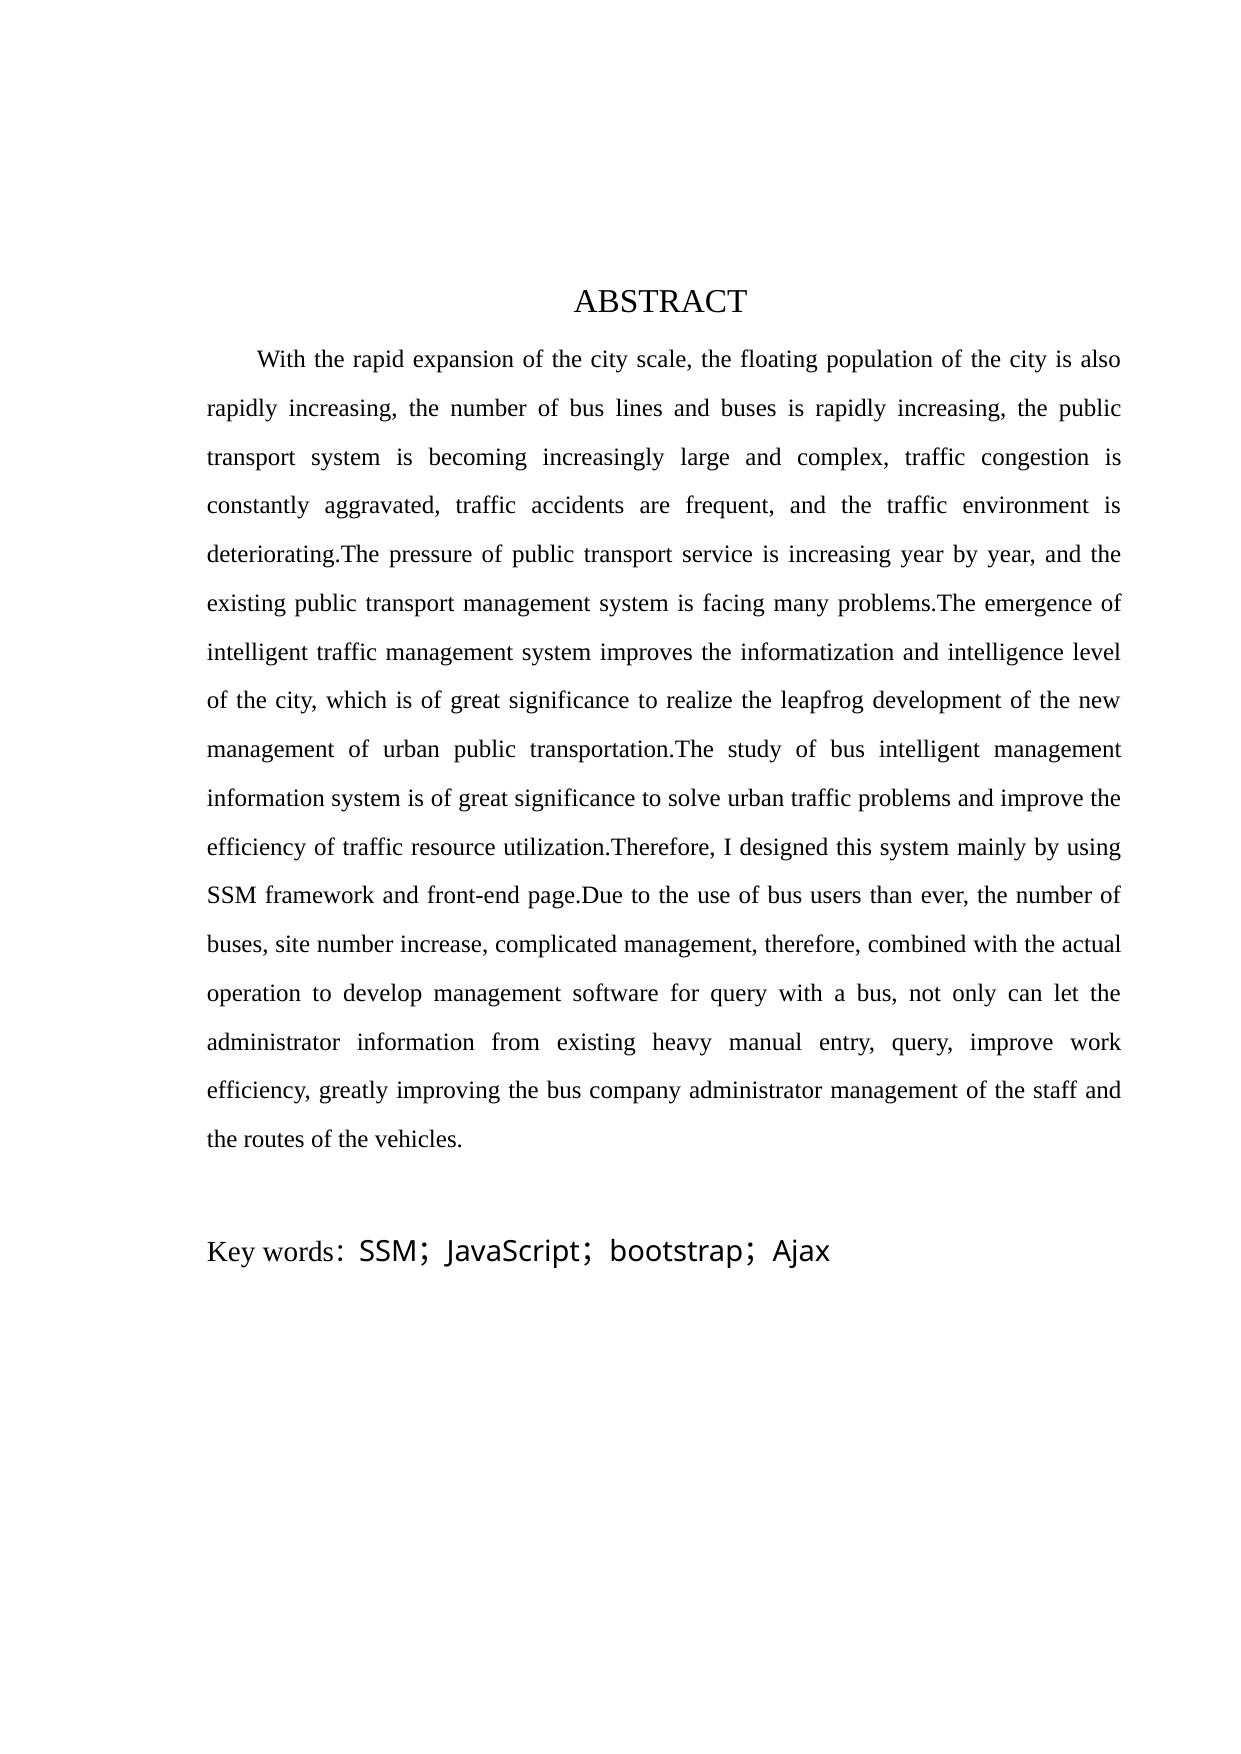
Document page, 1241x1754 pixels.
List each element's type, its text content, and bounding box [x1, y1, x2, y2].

text Key words：SSM；JavaScript；bootstrap；Ajax [207, 1216, 1122, 1281]
list ABSTRACT [207, 268, 1122, 333]
text With the rapid expansion of the city scale, the floating population of the city is also rapidly increasing, the number of bus lines and buses is rapidly increasing, the public transport system is becoming increasingly large and complex, traffic congestion is constantly aggravated, traffic accidents are frequent, and the traffic environment is deteriorating.The pressure of public transport service is increasing year by year, and the existing public transport management system is facing many problems.The emergence of intelligent traffic management system improves the informatization and intelligence level of the city, which is of great significance to realize the leapfrog development of the new management of urban public transportation.The study of bus intelligent management information system is of great significance to solve urban traffic problems and improve the efficiency of traffic resource utilization.Therefore, I designed this system mainly by using SSM framework and front-end page.Due to the use of bus users than ever, the number of buses, site number increase, complicated management, therefore, combined with the actual operation to develop management software for query with a bus, not only can let the administrator information from existing heavy manual entry, query, improve work efficiency, greatly improving the bus company administrator management of the staff and the routes of the vehicles. [207, 342, 1122, 1155]
